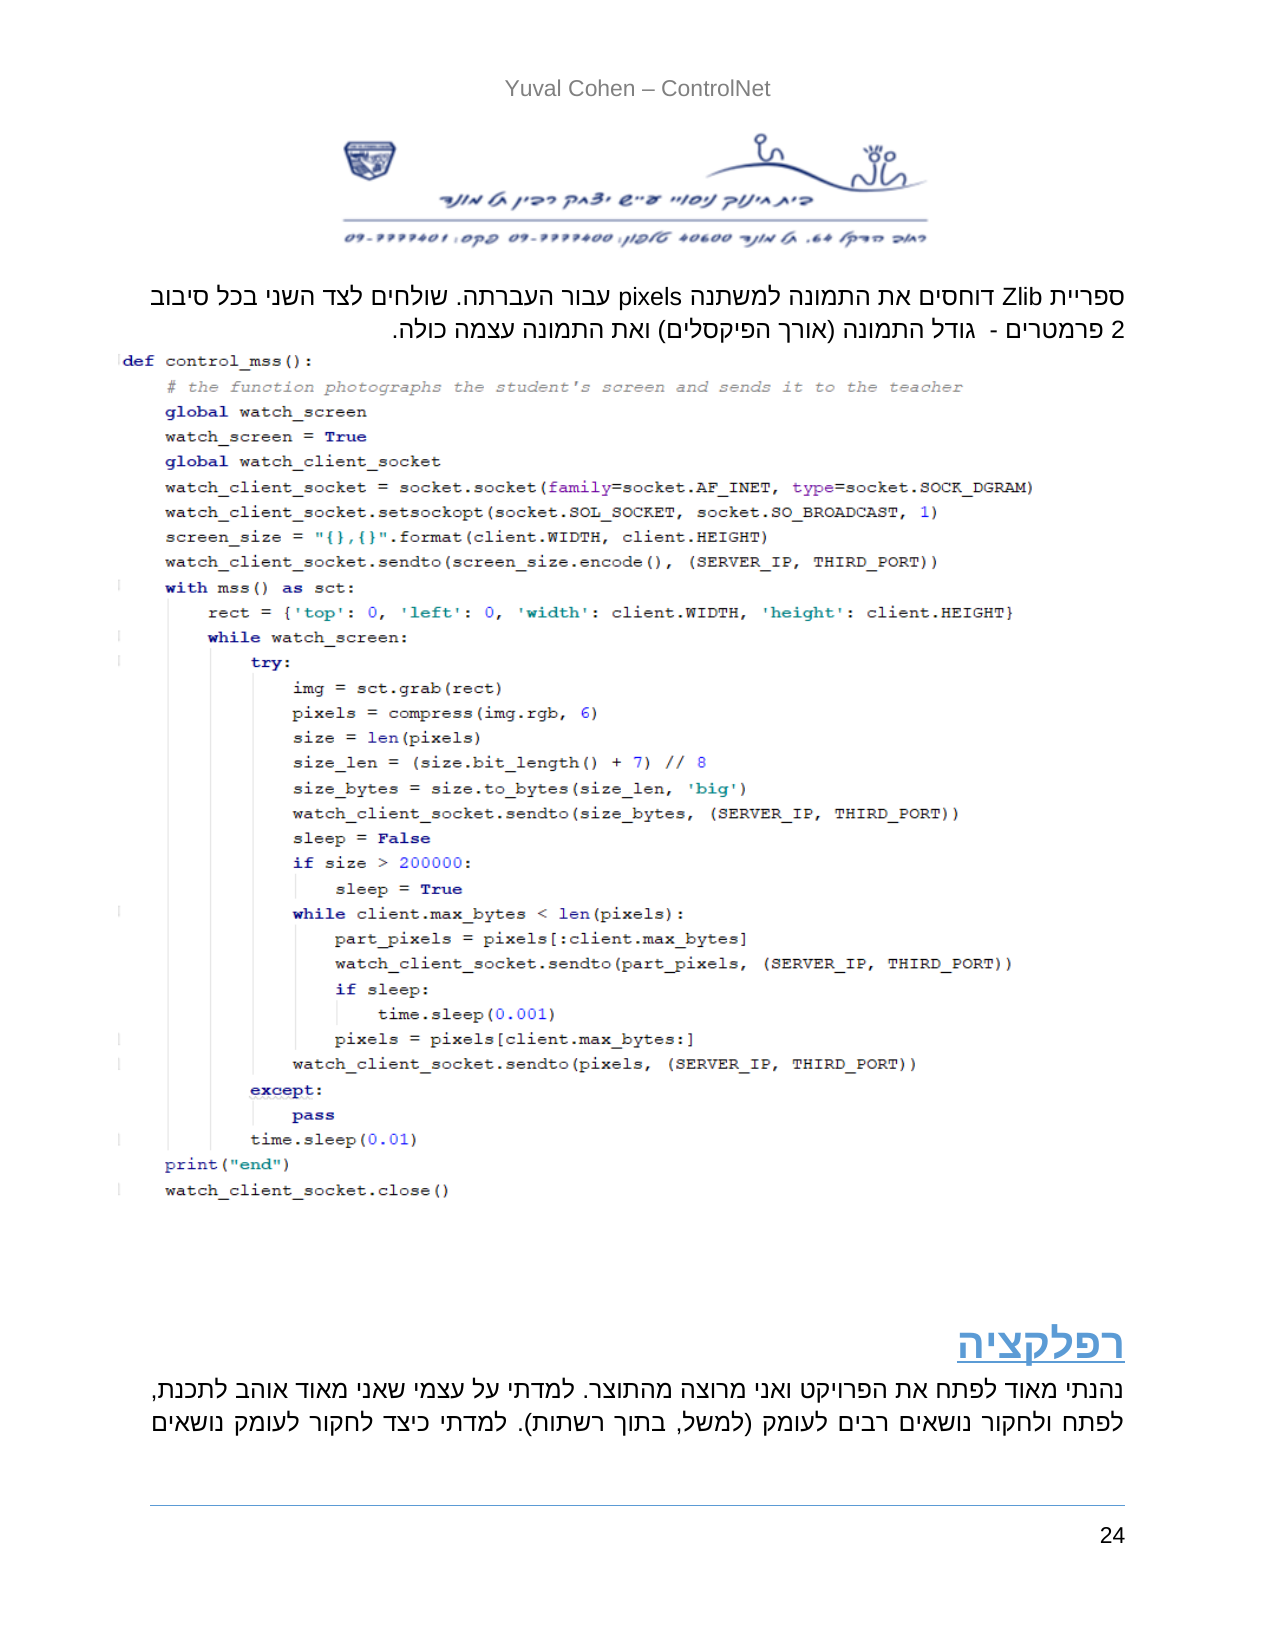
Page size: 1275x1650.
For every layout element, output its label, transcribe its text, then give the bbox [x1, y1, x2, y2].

subtitle רפלקציה [150, 1320, 1125, 1368]
picture [118, 347, 1125, 1226]
picture [334, 127, 941, 256]
